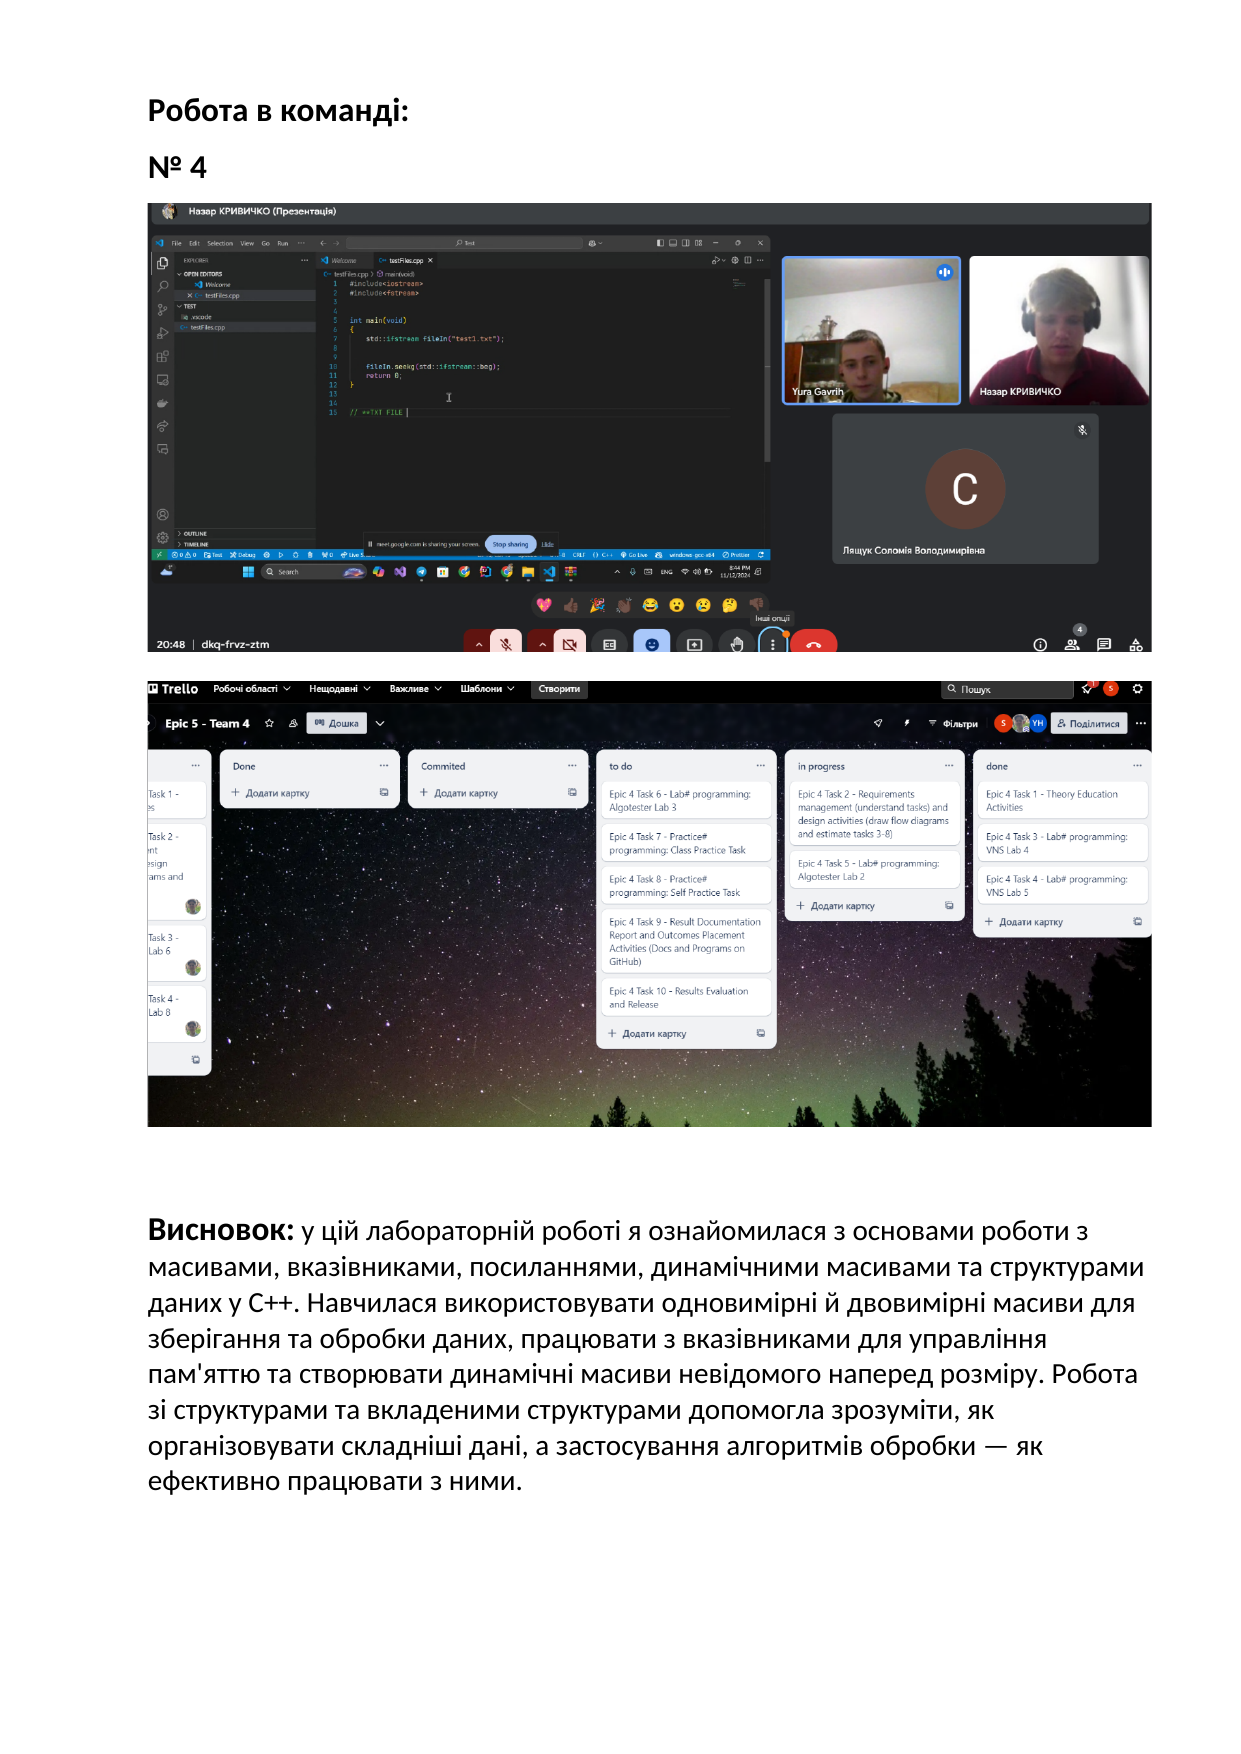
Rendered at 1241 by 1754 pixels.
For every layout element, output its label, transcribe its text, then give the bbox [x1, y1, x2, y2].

picture [147, 681, 1152, 1127]
text Висновок: у цій лабораторній роботі я ознайомилася з основами роботи з масивами, вказівниками, посиланнями, динамічними масивами та структурами даних у C++. Навчилася використовувати одновимірні й двовимірні масиви для зберігання та обробки даних, працювати з вказівниками для управління пам'яттю та створювати динамічні масиви невідомого наперед розміру. Робота зі структурами та вкладеними структурами допомогла зрозуміти, як організовувати складніші дані, а застосування алгоритмів обробки — як ефективно працювати з ними. [148, 1208, 1152, 1498]
picture [147, 203, 1152, 652]
text Робота в команді: [148, 88, 1152, 129]
text № 4 [148, 146, 1152, 187]
